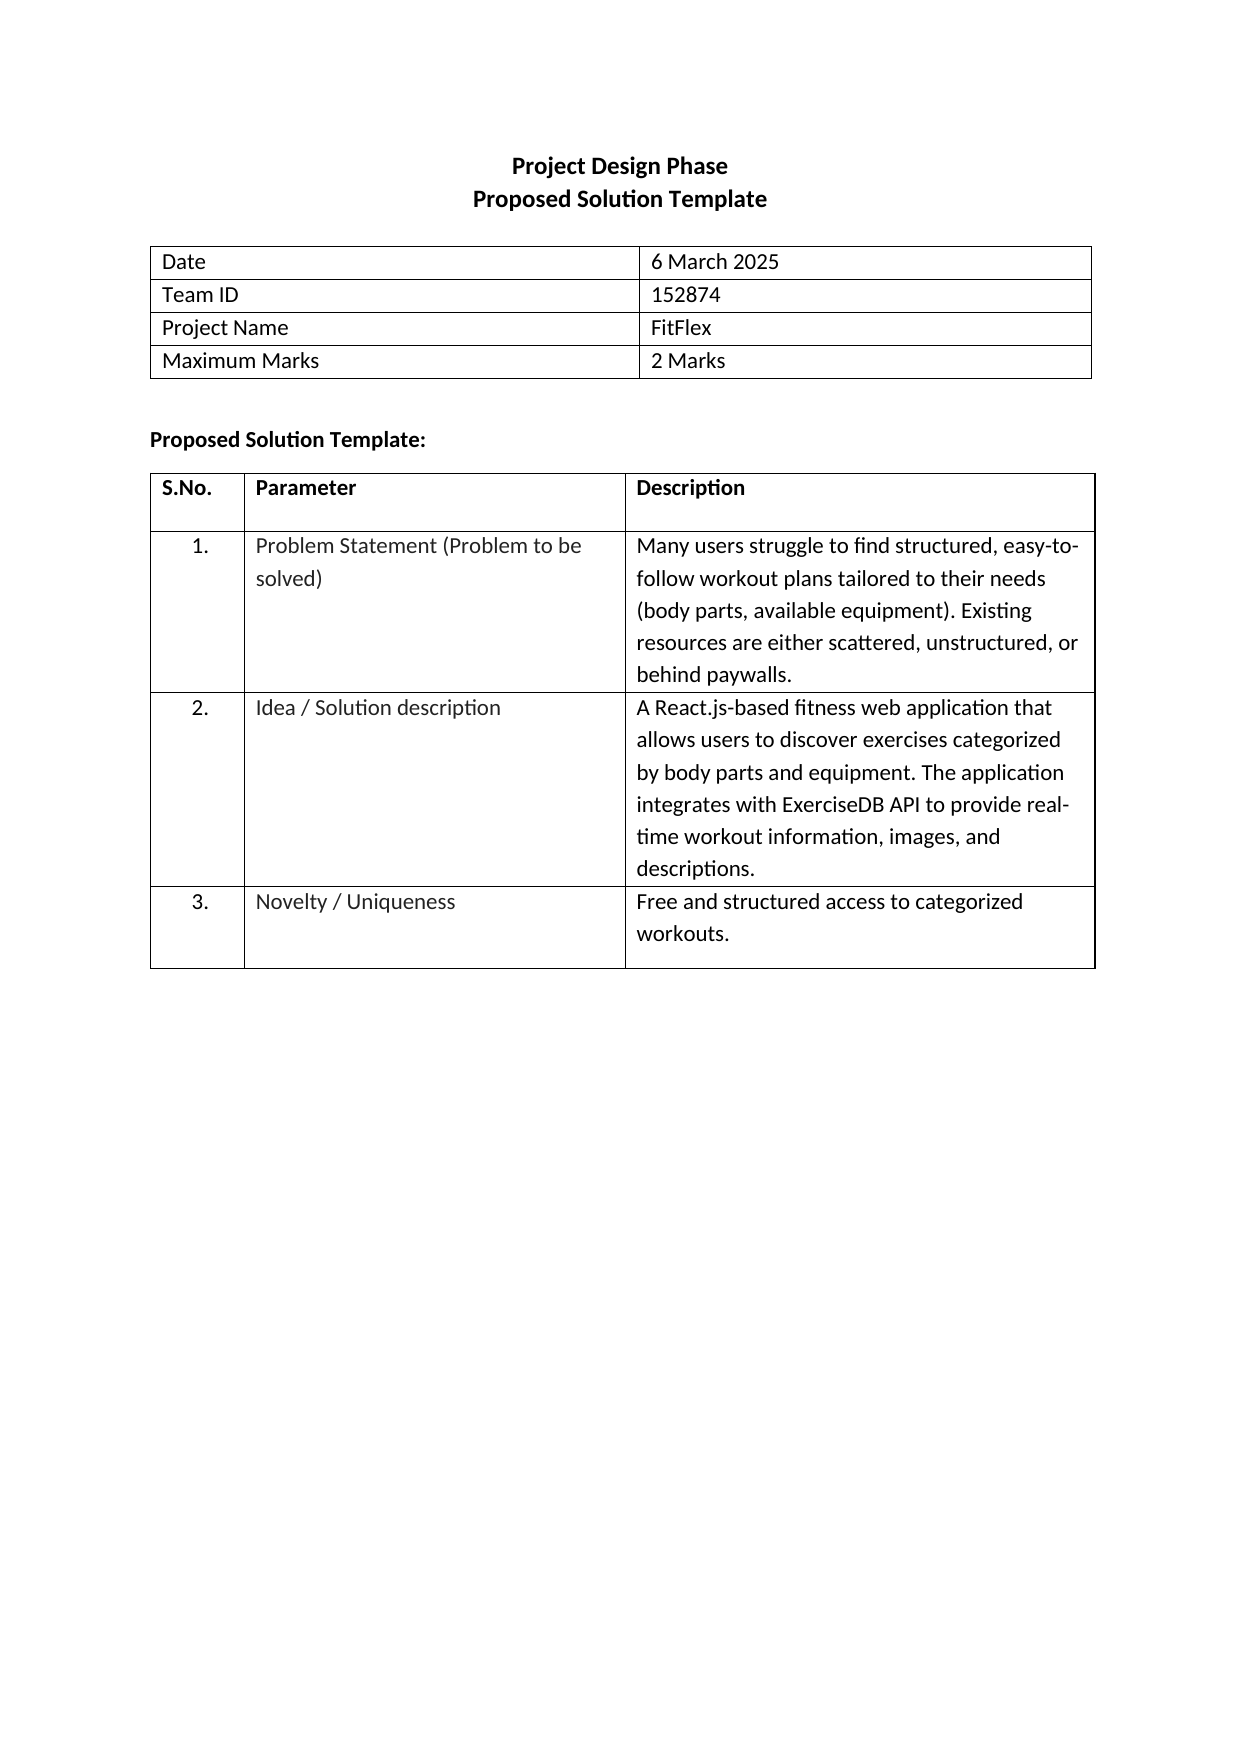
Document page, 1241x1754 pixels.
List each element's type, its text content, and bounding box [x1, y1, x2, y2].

text Project Design Phase [150, 150, 1090, 181]
table_cell Maximum Marks [151, 346, 639, 378]
table_header Parameter [245, 474, 625, 531]
table_cell [151, 887, 244, 968]
text Proposed Solution Template [150, 183, 1090, 213]
table_header S.No. [151, 474, 244, 531]
text Proposed Solution Template: [150, 426, 1090, 454]
table_cell Team ID [151, 280, 639, 312]
table_header Date [151, 247, 639, 279]
table_cell Free and structured access to categorized workouts. [626, 887, 1094, 968]
table_cell Many users struggle to find structured, easy-to-follow workout plans tailored to their needs (body parts, available equipment). Existing resources are either scattered, unstructured, or behind paywalls. [626, 532, 1094, 692]
table_cell 2 Marks [640, 346, 1091, 378]
table_header Description [626, 474, 1094, 531]
table_cell FitFlex [640, 313, 1091, 345]
table_cell [151, 532, 244, 692]
table_cell Problem Statement (Problem to be solved) [245, 532, 625, 692]
table_cell Novelty / Uniqueness [245, 887, 625, 968]
table_cell 152874 [640, 280, 1091, 312]
table_header 6 March 2025 [640, 247, 1091, 279]
table_cell Idea / Solution description [245, 693, 625, 886]
table_cell Project Name [151, 313, 639, 345]
table_cell [151, 693, 244, 886]
table_cell A React.js-based fitness web application that allows users to discover exercises categorized by body parts and equipment. The application integrates with ExerciseDB API to provide real-time workout information, images, and descriptions. [626, 693, 1094, 886]
